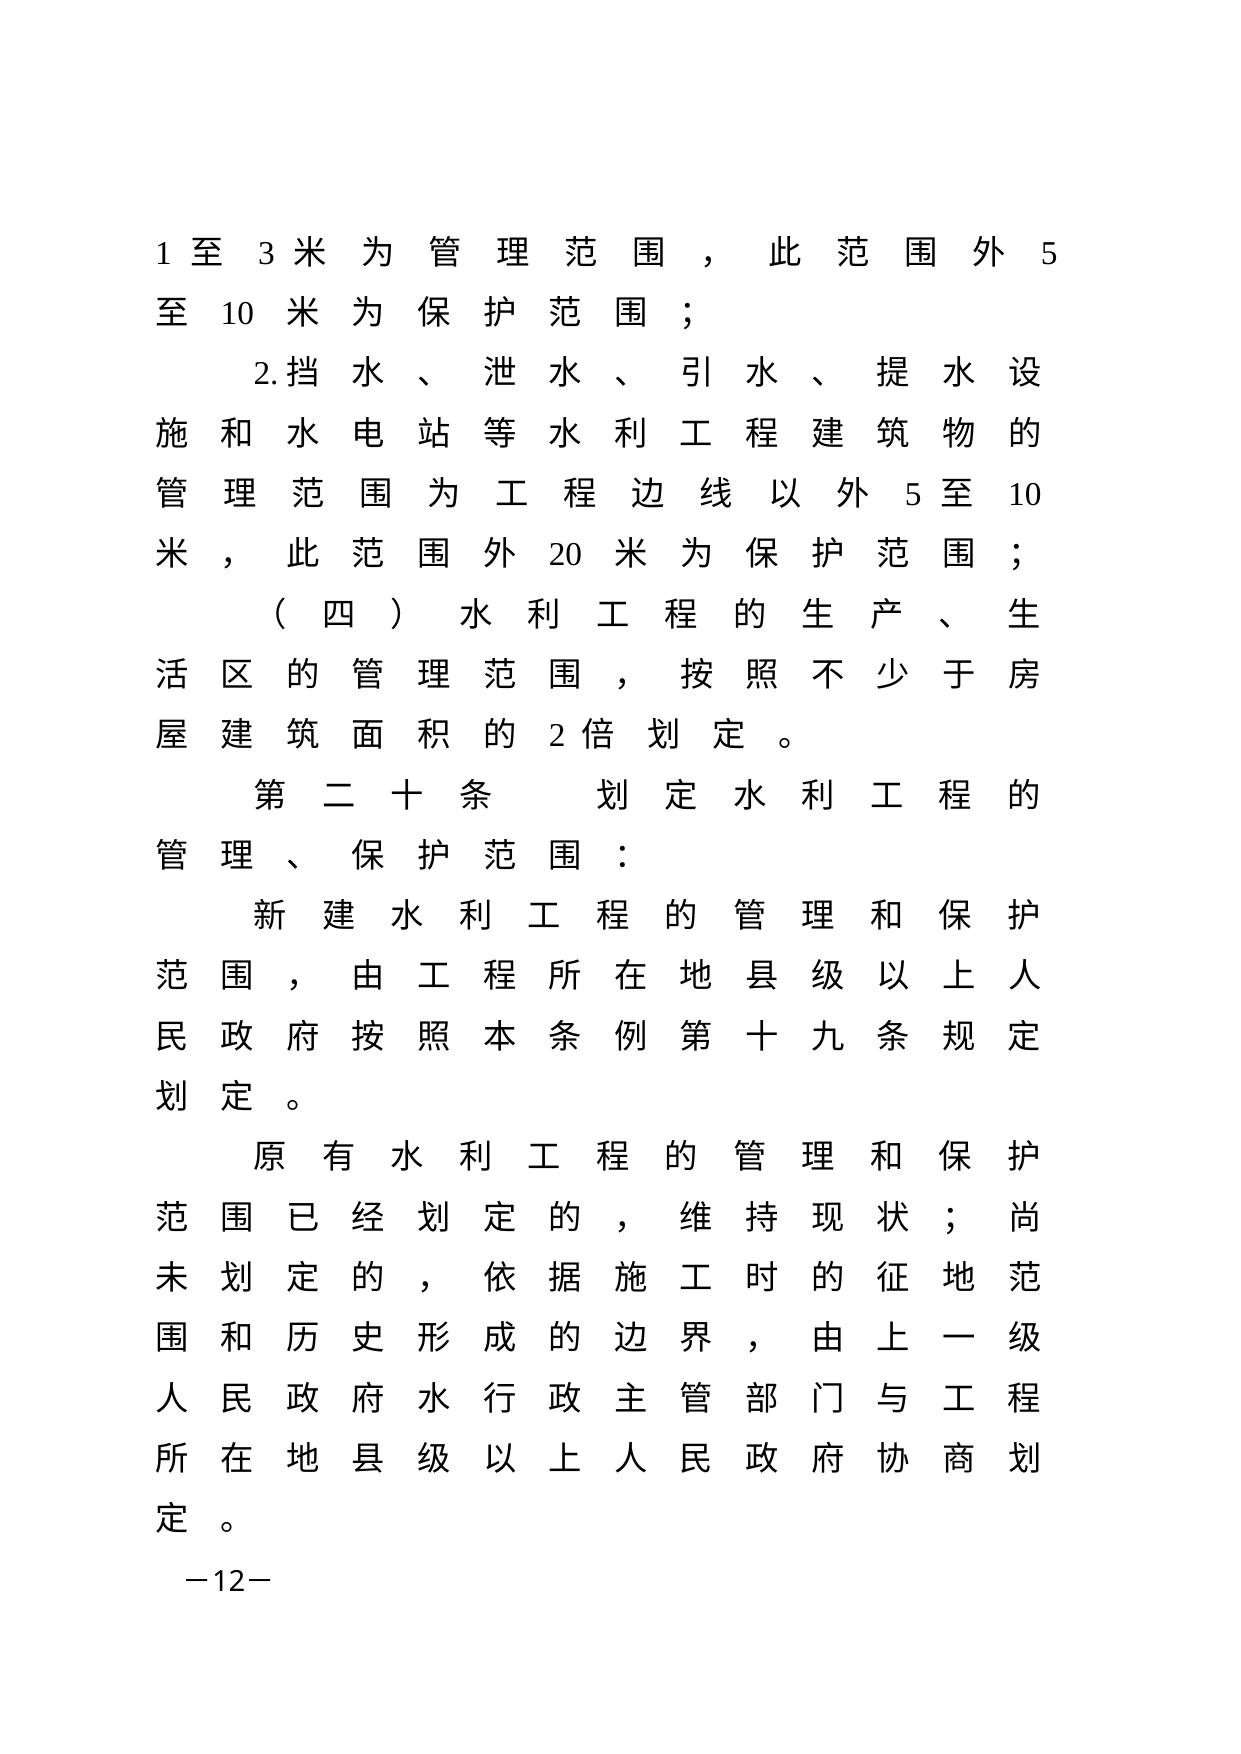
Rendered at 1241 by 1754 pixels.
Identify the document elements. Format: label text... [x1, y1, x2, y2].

text 原有水利工程的管理和保护范围已经划定的，维持现状；尚未划定的，依据施工时的征地范围和历史形成的边界，由上一级人民政府水行政主管部门与工程所在地县级以上人民政府协商划定。 [155, 1124, 1073, 1546]
text 新建水利工程的管理和保护范围，由工程所在地县级以上人民政府按照本条例第十九条规定划定。 [155, 883, 1073, 1124]
text 1.灌溉排水干渠的渠坡坡脚外1至3米为管理范围，此范围外5至10米为保护范围； [155, 219, 1073, 340]
text （四）水利工程的生产、生活区的管理范围，按照不少于房屋建筑面积的2倍划定。 [155, 581, 1073, 762]
text 第二十条 划定水利工程的管理、保护范围： [155, 762, 1073, 883]
text 2.挡水、泄水、引水、提水设施和水电站等水利工程建筑物的管理范围为工程边线以外5至10米，此范围外20米为保护范围； [155, 340, 1073, 581]
